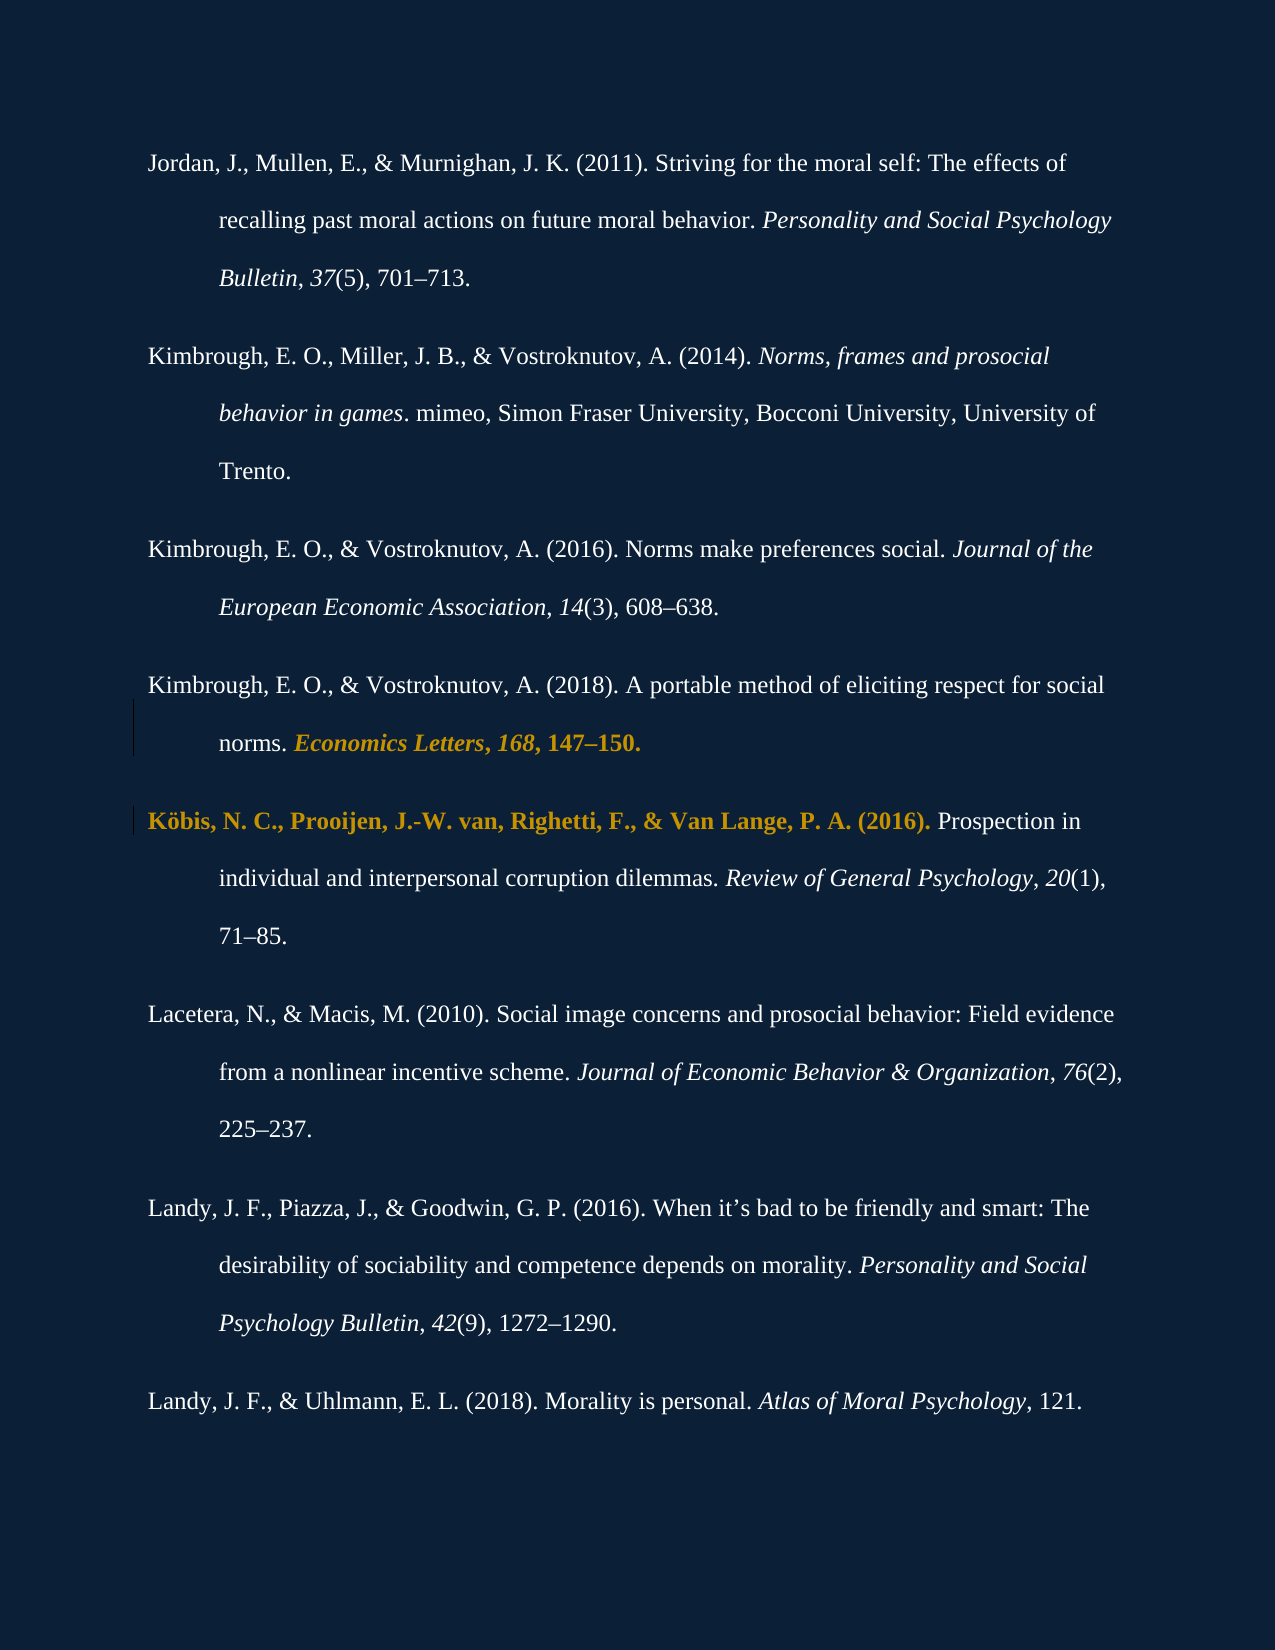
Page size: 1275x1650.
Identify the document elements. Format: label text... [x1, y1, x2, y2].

text Landy, J. F., & Uhlmann, E. L. (2018). Morality is personal. Atlas of Moral Psychology, 121. [148, 1386, 1127, 1415]
text Landy, J. F., Piazza, J., & Goodwin, G. P. (2016). When it’s bad to be friendly and smart: The desirability of sociability and competence depends on morality. Personality and Social Psychology Bulletin, 42(9), 1272–1290. [148, 1193, 1127, 1336]
text Kimbrough, E. O., & Vostroknutov, A. (2016). Norms make preferences social. Journal of the European Economic Association, 14(3), 608–638. [148, 534, 1127, 621]
text Jordan, J., Mullen, E., & Murnighan, J. K. (2011). Striving for the moral self: The effects of recalling past moral actions on future moral behavior. Personality and Social Psychology Bulletin, 37(5), 701–713. [148, 148, 1127, 291]
text Kimbrough, E. O., Miller, J. B., & Vostroknutov, A. (2014). Norms, frames and prosocial behavior in games. mimeo, Simon Fraser University, Bocconi University, University of Trento. [148, 341, 1127, 485]
text Köbis, N. C., Prooijen, J.-W. van, Righetti, F., & Van Lange, P. A. (2016). Prospection in individual and interpersonal corruption dilemmas. Review of General Psychology, 20(1), 71–85. [148, 806, 1127, 950]
text Lacetera, N., & Macis, M. (2010). Social image concerns and prosocial behavior: Field evidence from a nonlinear incentive scheme. Journal of Economic Behavior & Organization, 76(2), 225–237. [148, 999, 1127, 1143]
text Kimbrough, E. O., & Vostroknutov, A. (2018). A portable method of eliciting respect for social norms. Economics Letters, 168, 147–150. [148, 670, 1127, 756]
